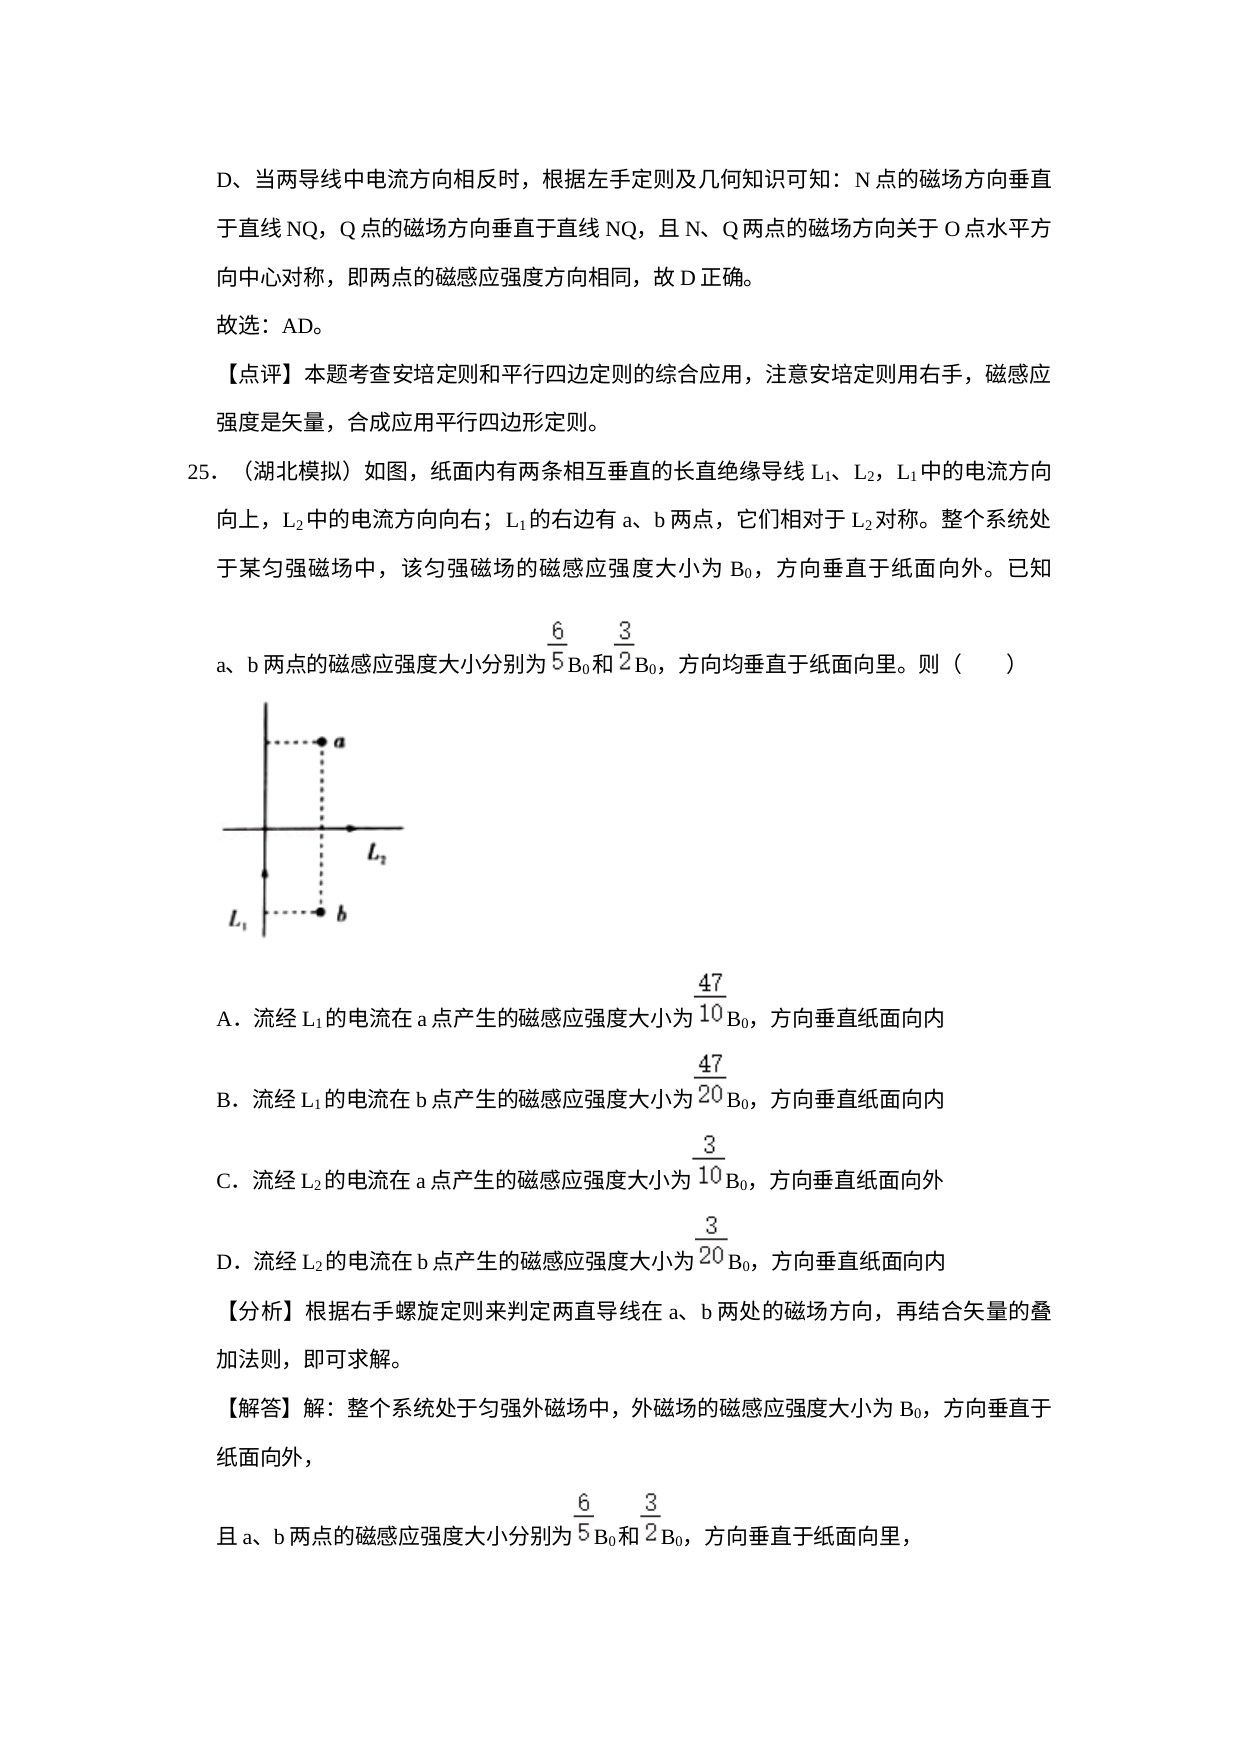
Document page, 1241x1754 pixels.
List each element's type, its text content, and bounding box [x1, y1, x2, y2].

text 【解答】解：整个系统处于匀强外磁场中，外磁场的磁感应强度大小为B0，方向垂直于纸面向外， [216, 1390, 1053, 1472]
picture [573, 1489, 594, 1544]
text 【分析】根据右手螺旋定则来判定两直导线在a、b两处的磁场方向，再结合矢量的叠加法则，即可求解。 [216, 1293, 1053, 1374]
picture [216, 696, 410, 944]
text D、当两导线中电流方向相反时，根据左手定则及几何知识可知：N点的磁场方向垂直于直线NQ，Q点的磁场方向垂直于直线NQ，且N、Q两点的磁场方向关于O点水平方向中心对称，即两点的磁感应强度方向相同，故D正确。 [216, 162, 1053, 292]
text 故选：AD。 [216, 308, 1053, 340]
picture [692, 1131, 726, 1187]
picture [693, 970, 727, 1025]
text D．流经L2的电流在b点产生的磁感应强度大小为B0，方向垂直纸面向内 [187, 1212, 1053, 1277]
text B．流经L1的电流在b点产生的磁感应强度大小为B0，方向垂直纸面向内 [187, 1051, 1053, 1116]
text A．流经L1的电流在a点产生的磁感应强度大小为B0，方向垂直纸面向内 [187, 970, 1053, 1035]
picture [640, 1489, 661, 1544]
picture [695, 1212, 728, 1267]
text 25．（湖北模拟）如图，纸面内有两条相互垂直的长直绝缘导线L1、L2，L1中的电流方向向上，L2中的电流方向向右；L1的右边有a、b两点，它们相对于L2对称。整个系统处于某匀强磁场中，该匀强磁场的磁感应强度大小为B0，方向垂直于纸面向外。已知a、b两点的磁感应强度大小分别为B0和B0，方向均垂直于纸面向里。则（ ） [187, 453, 1053, 681]
text C．流经L2的电流在a点产生的磁感应强度大小为B0，方向垂直纸面向外 [187, 1132, 1053, 1197]
text 且a、b两点的磁感应强度大小分别为B0和B0，方向垂直于纸面向里， [216, 1487, 1053, 1552]
picture [547, 617, 568, 673]
text 【点评】本题考查安培定则和平行四边定则的综合应用，注意安培定则用右手，磁感应强度是矢量，合成应用平行四边形定则。 [216, 356, 1053, 437]
picture [614, 617, 635, 673]
picture [693, 1050, 727, 1106]
